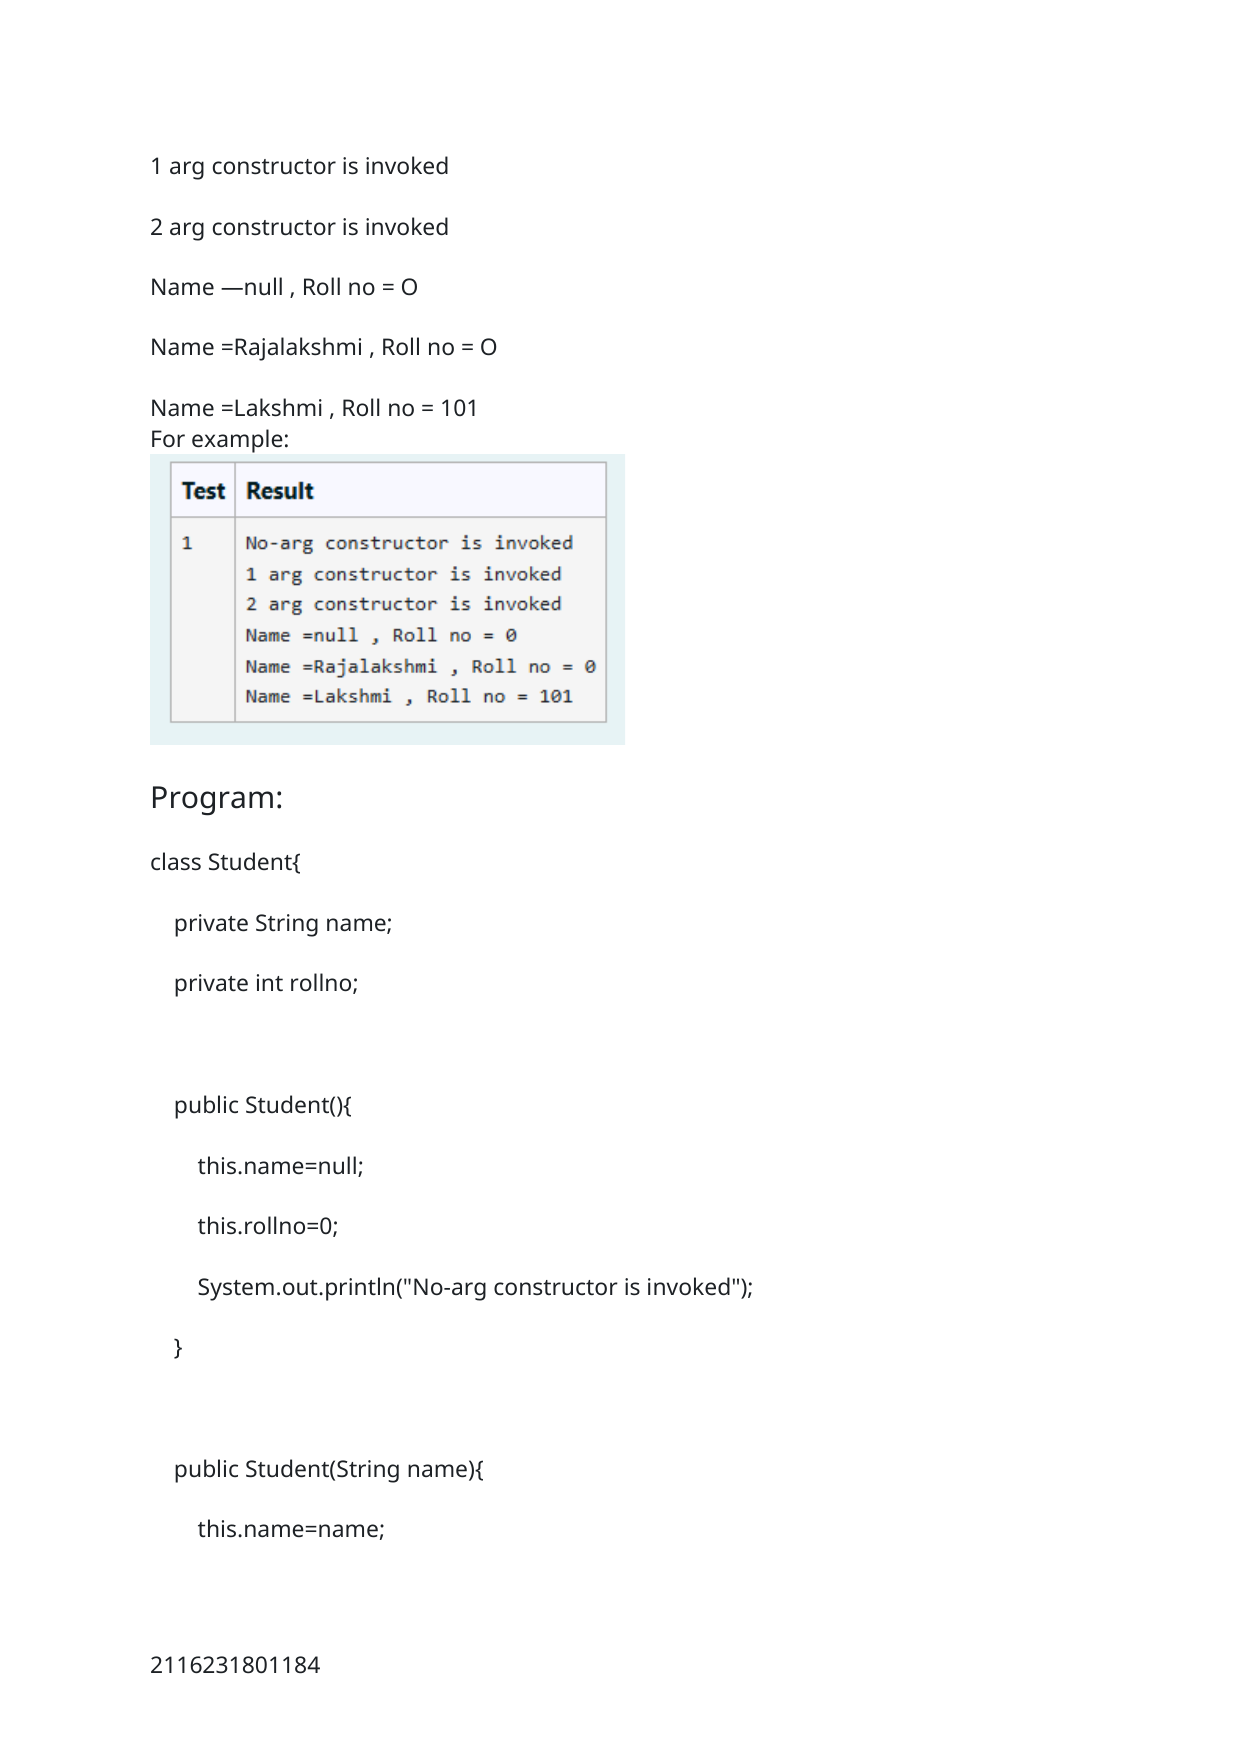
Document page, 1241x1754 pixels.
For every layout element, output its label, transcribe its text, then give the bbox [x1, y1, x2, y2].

subtitle Program: [150, 776, 1090, 817]
subtitle Name =Rajalakshmi , Roll no = O [150, 331, 1090, 362]
subtitle 2 arg constructor is invoked [150, 210, 1090, 242]
subtitle this.name=null; [150, 1149, 1090, 1181]
subtitle class Student{ [150, 846, 1090, 878]
picture [150, 454, 625, 745]
subtitle this.name=name; [150, 1513, 1090, 1544]
subtitle For example: [150, 423, 1090, 454]
subtitle private int rollno; [150, 967, 1090, 998]
subtitle } [150, 1331, 1090, 1362]
subtitle public Student(String name){ [150, 1453, 1090, 1484]
subtitle private String name; [150, 907, 1090, 938]
subtitle Name —null , Roll no = O [150, 271, 1090, 302]
subtitle this.rollno=0; [150, 1210, 1090, 1241]
subtitle System.out.println("No-arg constructor is invoked"); [150, 1270, 1090, 1302]
subtitle public Student(){ [150, 1089, 1090, 1120]
subtitle 1 arg constructor is invoked [150, 150, 1090, 181]
subtitle Name =Lakshmi , Roll no = 101 [150, 392, 1090, 423]
